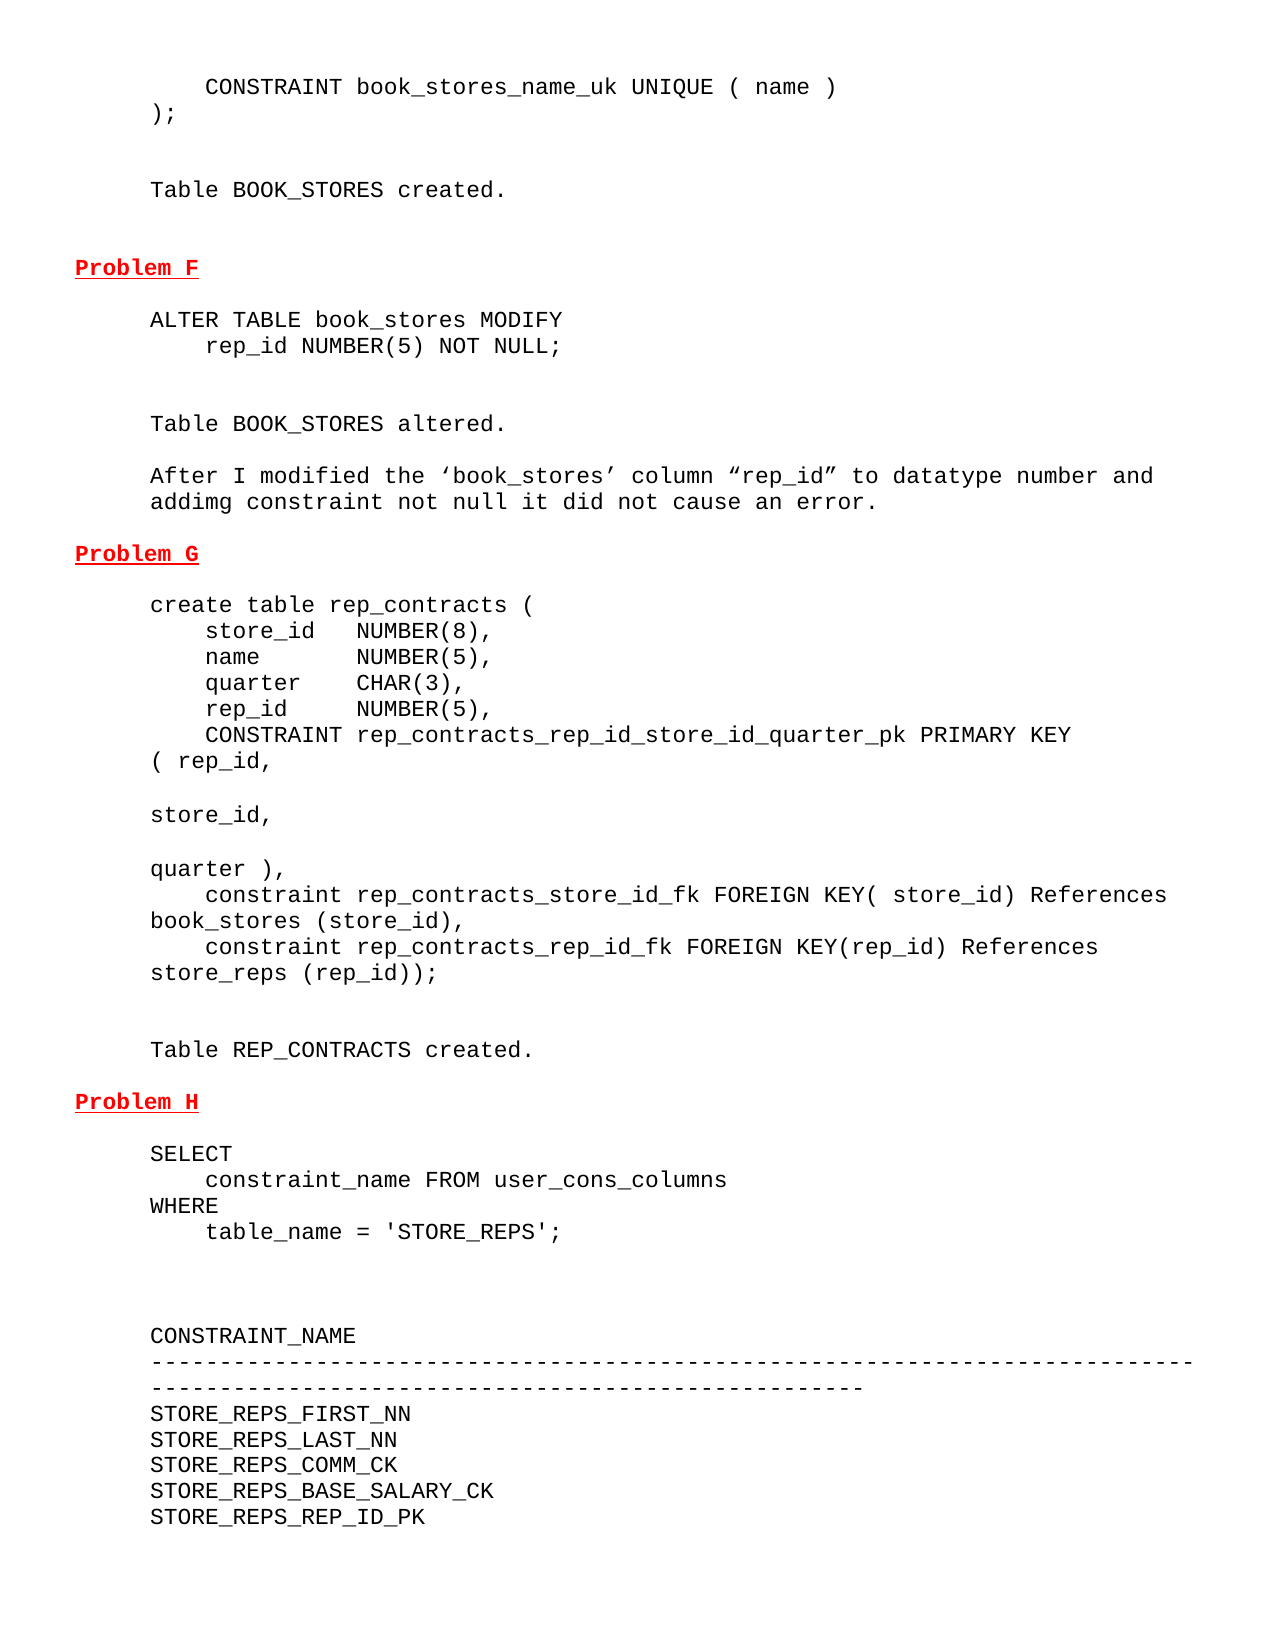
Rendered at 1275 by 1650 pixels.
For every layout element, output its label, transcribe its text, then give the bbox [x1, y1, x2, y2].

text Table REP_CONTRACTS created. [150, 1039, 1200, 1065]
text constraint rep_contracts_store_id_fk FOREIGN KEY( store_id) References book_stores (store_id), [150, 883, 1200, 935]
text store_id, [150, 775, 1200, 829]
text ); [150, 101, 1200, 127]
text After I modified the ‘book_stores’ column “rep_id” to datatype number and addimg constraint not null it did not cause an error. [150, 464, 1200, 516]
text constraint rep_contracts_rep_id_fk FOREIGN KEY(rep_id) References store_reps (rep_id)); [150, 935, 1200, 987]
text quarter CHAR(3), [150, 672, 1200, 697]
text CONSTRAINT_NAME [150, 1324, 1200, 1350]
text Problem G [75, 542, 1200, 568]
text Problem H [75, 1091, 1200, 1117]
text SELECT [150, 1143, 1200, 1168]
text table_name = 'STORE_REPS'; [150, 1220, 1200, 1246]
text STORE_REPS_REP_ID_PK [150, 1506, 1200, 1532]
text Table BOOK_STORES altered. [150, 412, 1200, 438]
text STORE_REPS_BASE_SALARY_CK [150, 1480, 1200, 1506]
text name NUMBER(5), [150, 646, 1200, 672]
text CONSTRAINT book_stores_name_uk UNIQUE ( name ) [150, 75, 1200, 101]
text STORE_REPS_LAST_NN [150, 1428, 1200, 1454]
text Table BOOK_STORES created. [150, 179, 1200, 205]
text WHERE [150, 1194, 1200, 1220]
text STORE_REPS_COMM_CK [150, 1454, 1200, 1480]
text -------------------------------------------------------------------------------------------------------------------------------- [150, 1350, 1200, 1402]
text rep_id NUMBER(5), [150, 697, 1200, 723]
text constraint_name FROM user_cons_columns [150, 1168, 1200, 1194]
text Problem F [75, 257, 1200, 282]
text store_id NUMBER(8), [150, 620, 1200, 646]
text rep_id NUMBER(5) NOT NULL; [150, 334, 1200, 360]
text ALTER TABLE book_stores MODIFY [150, 308, 1200, 334]
text quarter ), [150, 829, 1200, 883]
text STORE_REPS_FIRST_NN [150, 1402, 1200, 1428]
text CONSTRAINT rep_contracts_rep_id_store_id_quarter_pk PRIMARY KEY ( rep_id, [150, 723, 1200, 775]
text create table rep_contracts ( [150, 594, 1200, 620]
